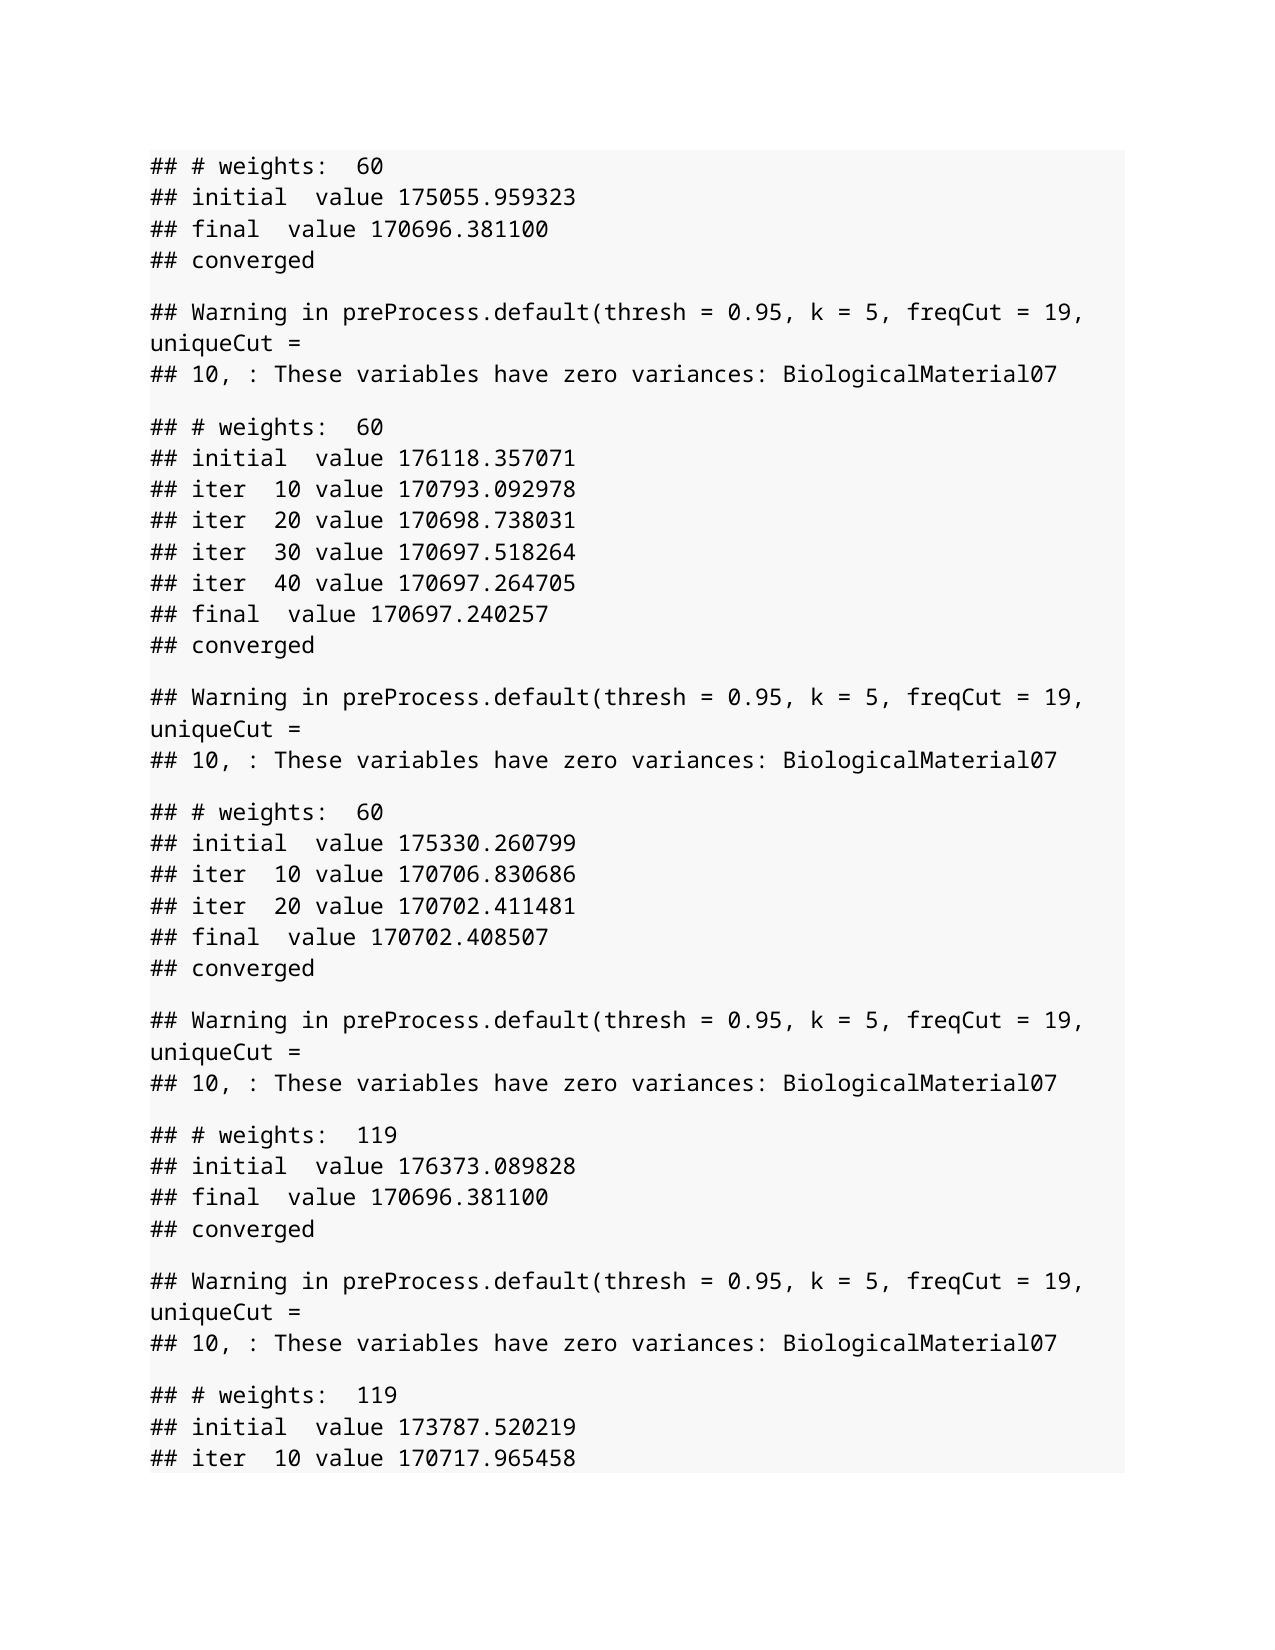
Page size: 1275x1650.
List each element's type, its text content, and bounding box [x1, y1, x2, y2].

text ## # weights: 60 ## initial value 175055.959323 ## final value 170696.381100 ## converged [150, 150, 1125, 275]
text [150, 1379, 1125, 1473]
text ## Warning in preProcess.default(thresh = 0.95, k = 5, freqCut = 19, uniqueCut = ## 10, : These variables have zero variances: BiologicalMaterial07 [150, 681, 1125, 775]
text ## # weights: 119 ## initial value 176373.089828 ## final value 170696.381100 ## converged [150, 1119, 1125, 1244]
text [150, 296, 1125, 389]
text ## # weights: 60 ## initial value 176118.357071 ## iter 10 value 170793.092978 ## iter 20 value 170698.738031 ## iter 30 value 170697.518264 ## iter 40 value 170697.264705 ## final value 170697.240257 ## converged [150, 410, 1125, 660]
text ## Warning in preProcess.default(thresh = 0.95, k = 5, freqCut = 19, uniqueCut = ## 10, : These variables have zero variances: BiologicalMaterial07 [150, 1264, 1125, 1358]
text ## # weights: 60 ## initial value 175330.260799 ## iter 10 value 170706.830686 ## iter 20 value 170702.411481 ## final value 170702.408507 ## converged [150, 796, 1125, 983]
text ## Warning in preProcess.default(thresh = 0.95, k = 5, freqCut = 19, uniqueCut = ## 10, : These variables have zero variances: BiologicalMaterial07 [150, 1004, 1125, 1098]
